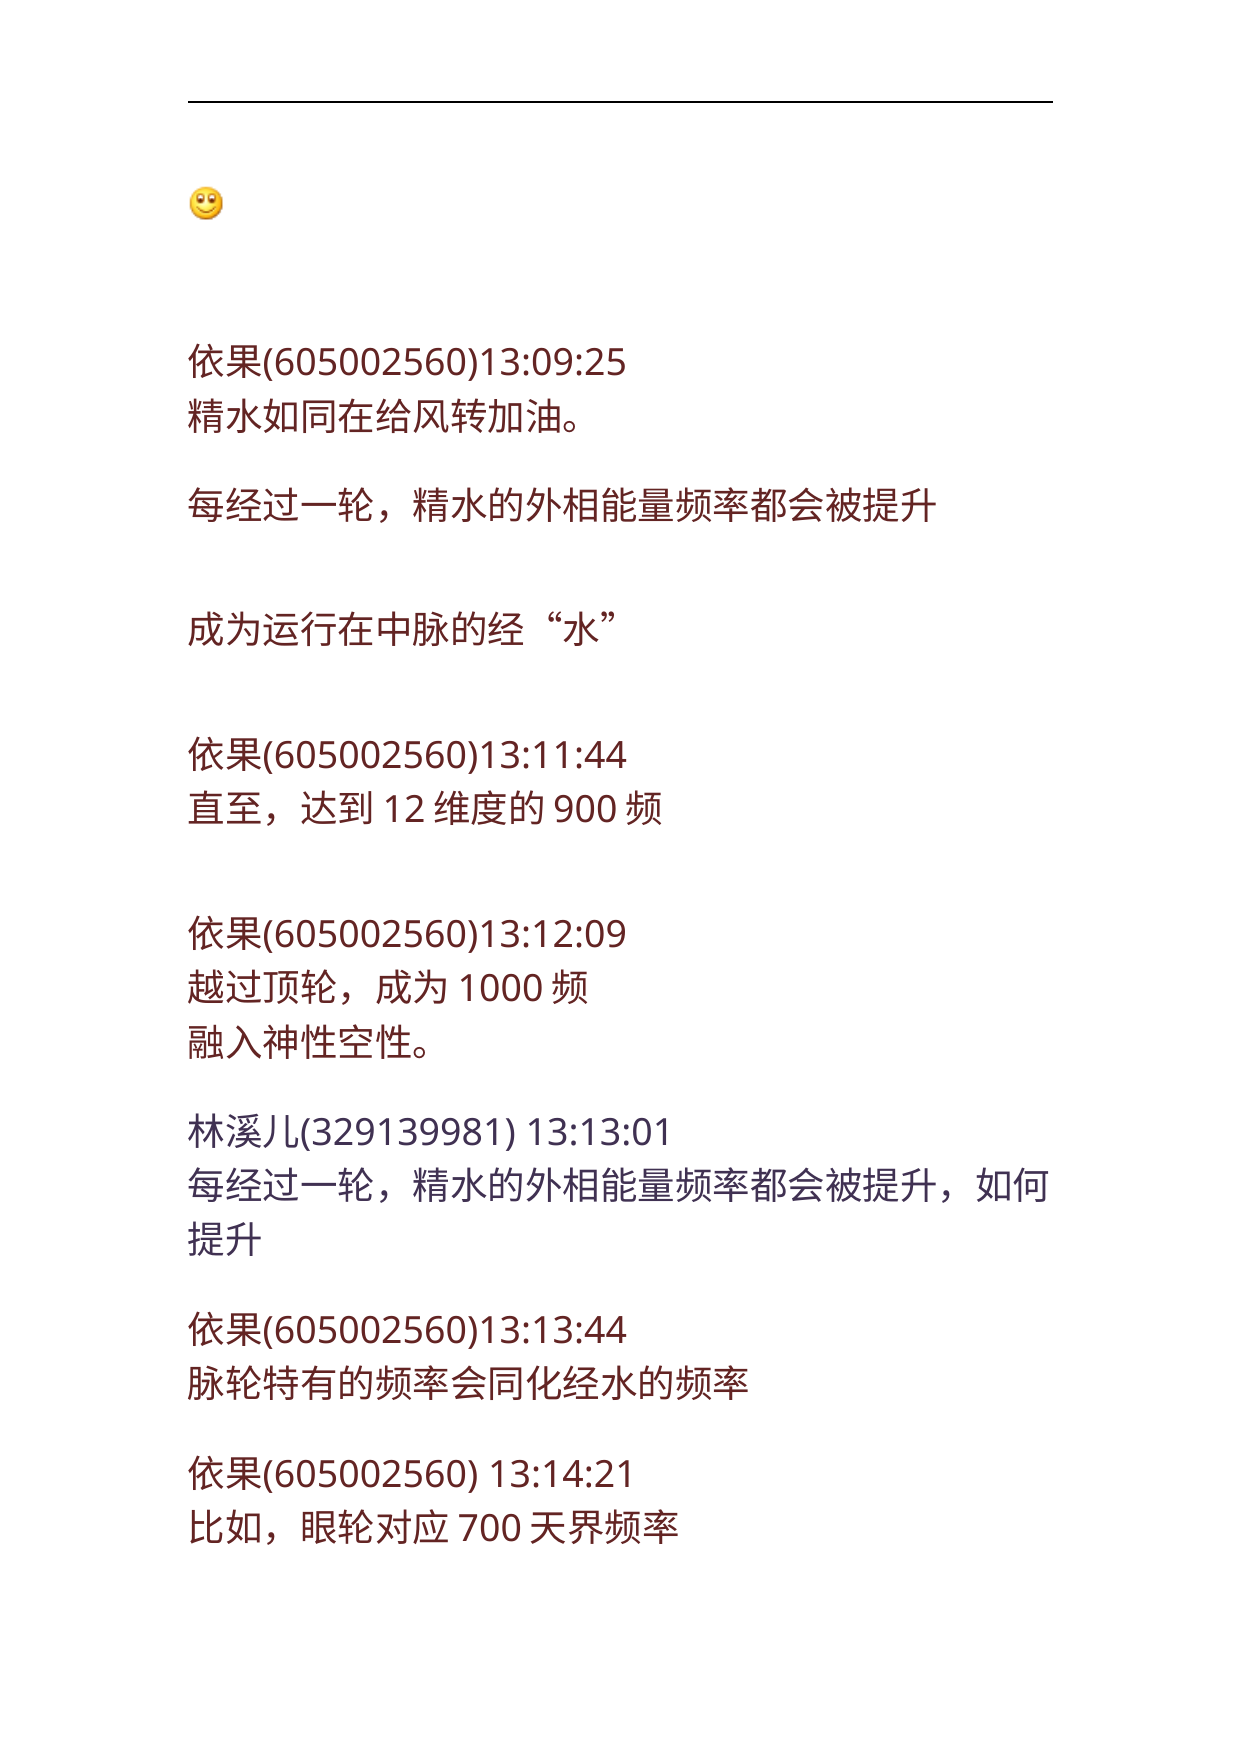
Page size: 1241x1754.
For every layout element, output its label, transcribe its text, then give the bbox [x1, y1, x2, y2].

text 依果(605002560)13:13:44 [187, 1300, 1053, 1354]
text 直至，达到12维度的900频 [187, 779, 1053, 833]
text 依果(605002560)13:09:25 [187, 332, 1053, 387]
picture [187, 185, 226, 223]
text 林溪儿(329139981) 13:13:01 [187, 1102, 1053, 1156]
text 融入神性空性。 [187, 1012, 1053, 1067]
text 依果(605002560)13:12:09 [187, 903, 1053, 958]
text 脉轮特有的频率会同化经水的频率 [187, 1354, 1053, 1408]
text 越过顶轮，成为1000频 [187, 958, 1053, 1012]
text 依果(605002560) 13:14:21 [187, 1443, 1053, 1498]
text 成为运行在中脉的经“水” [187, 600, 1053, 654]
text 依果(605002560)13:11:44 [187, 724, 1053, 779]
text 比如，眼轮对应700天界频率 [187, 1498, 1053, 1552]
text 每经过一轮，精水的外相能量频率都会被提升 [187, 476, 1053, 530]
text 精水如同在给风转加油。 [187, 387, 1053, 441]
text 每经过一轮，精水的外相能量频率都会被提升，如何提升 [187, 1156, 1053, 1265]
